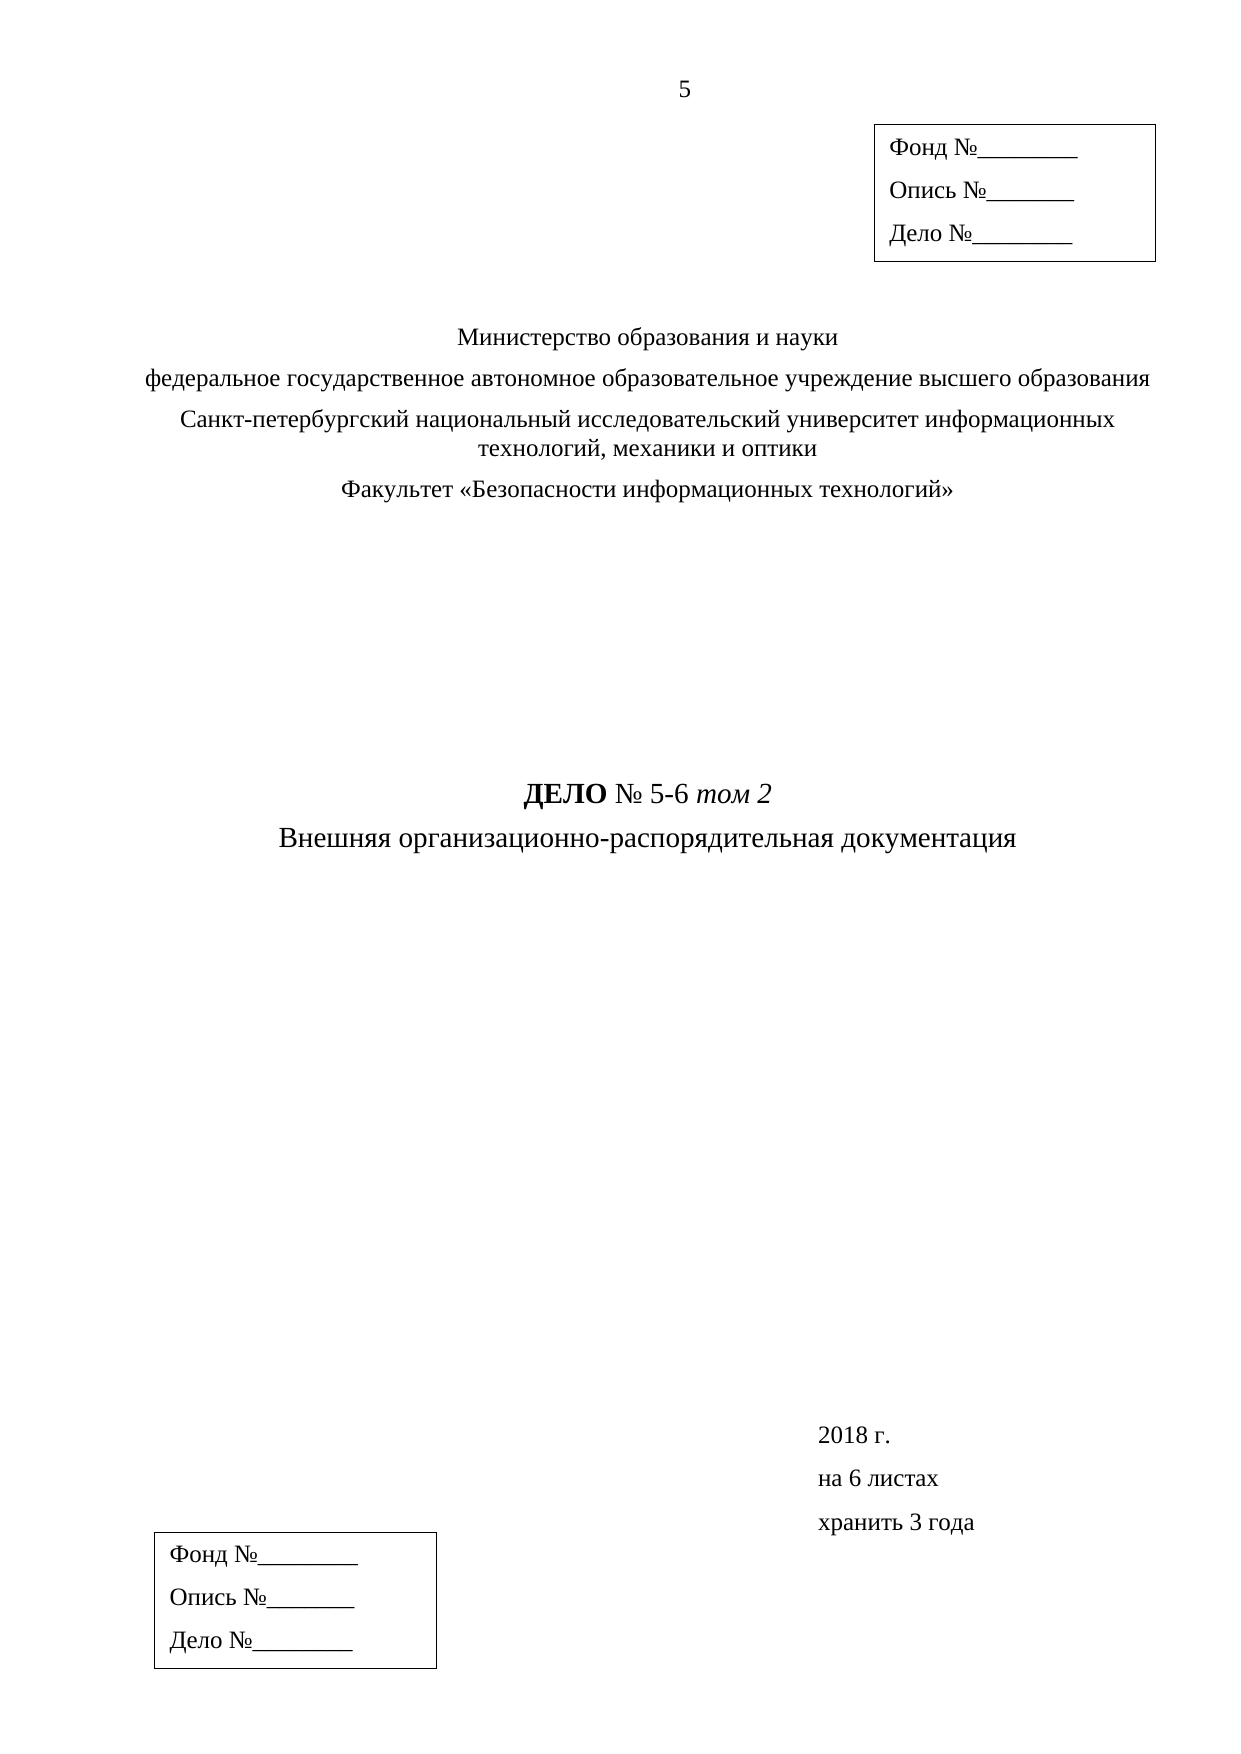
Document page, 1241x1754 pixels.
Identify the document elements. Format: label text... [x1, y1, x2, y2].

text Факультет «Безопасности информационных технологий» [118, 474, 1177, 503]
text Санкт-петербургский национальный исследовательский университет информационных технологий, механики и оптики [118, 404, 1177, 462]
text федеральное государственное автономное образовательное учреждение высшего образования [118, 363, 1177, 392]
text Внешняя организационно-распорядительная документация [118, 820, 1177, 854]
text ДЕЛО № 5-6 том 2 [118, 777, 1177, 810]
text Министерство образования и науки [118, 322, 1177, 351]
